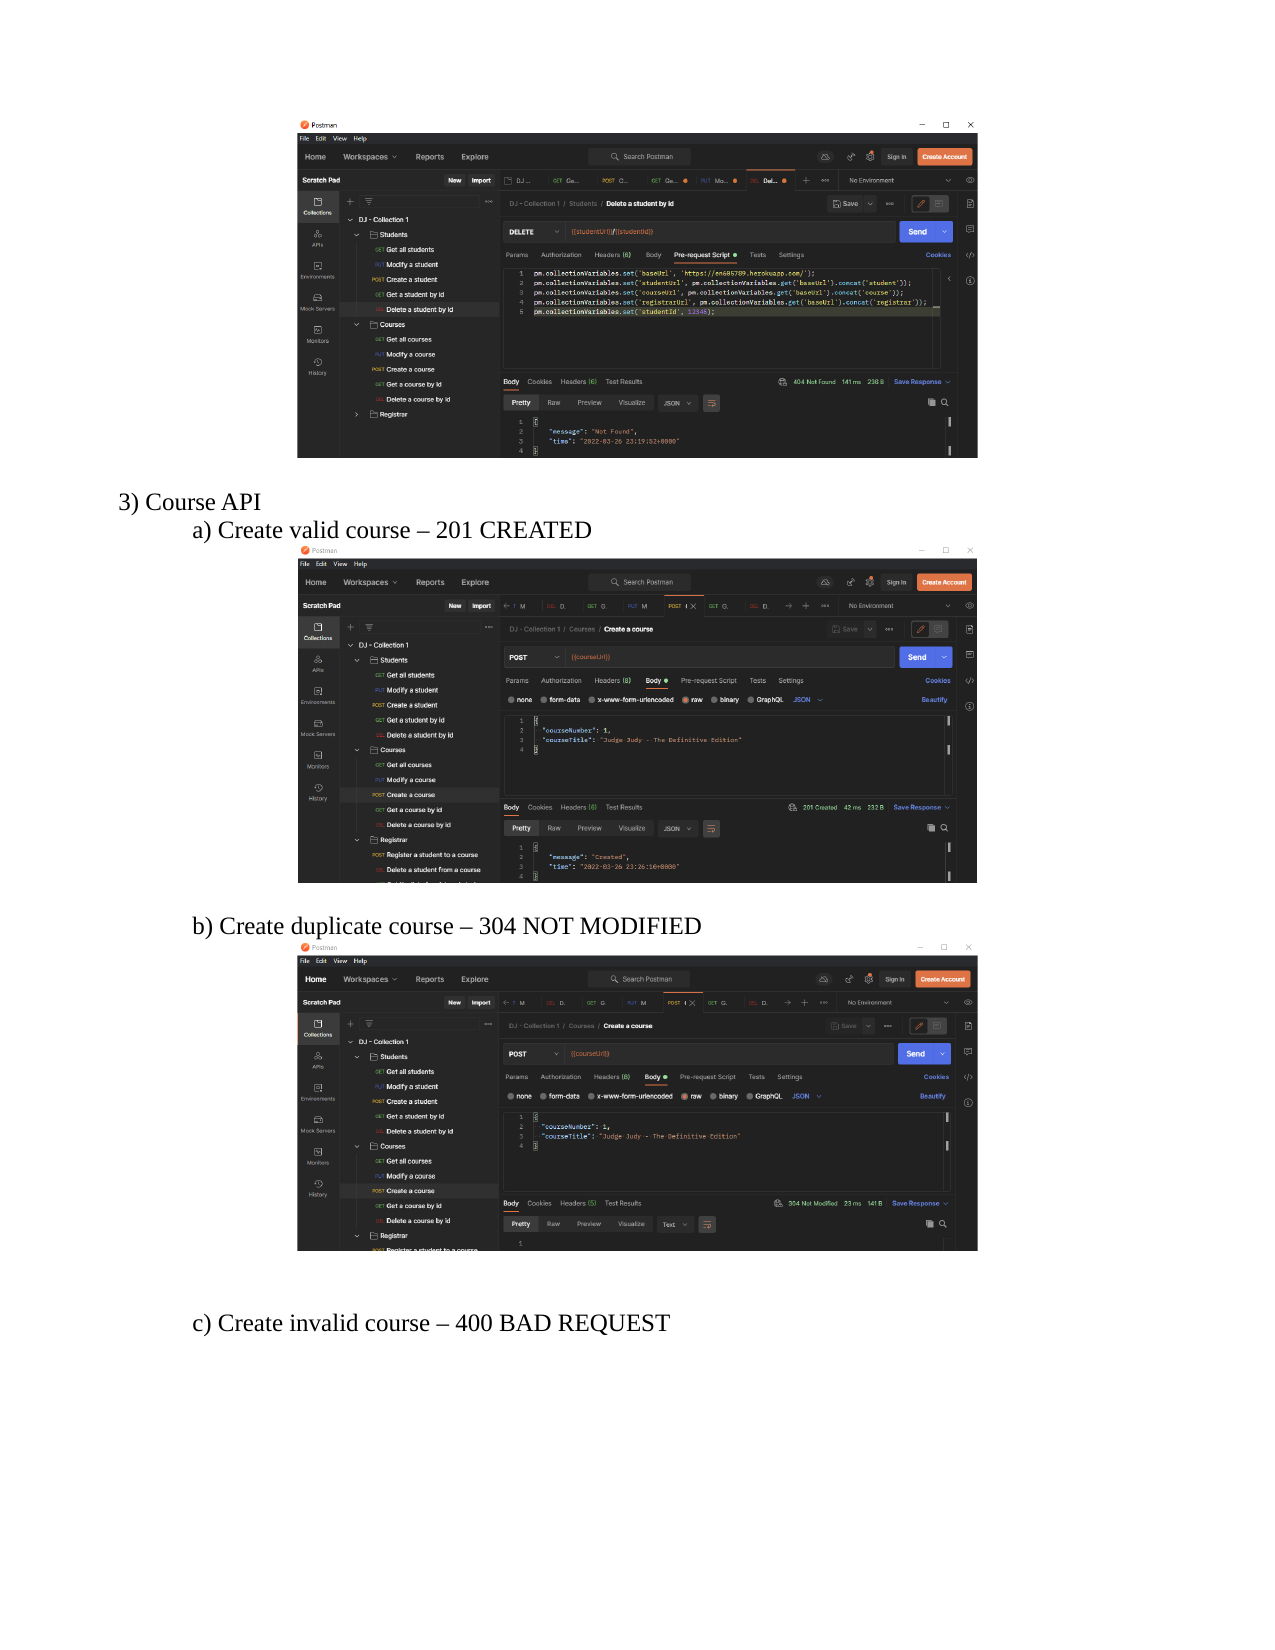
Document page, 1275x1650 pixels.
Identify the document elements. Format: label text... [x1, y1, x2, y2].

picture [297, 118, 978, 458]
text c) Create invalid course – 400 BAD REQUEST [192, 1308, 1157, 1337]
picture [297, 940, 978, 1251]
picture [298, 544, 977, 883]
text b) Create duplicate course – 304 NOT MODIFIED [192, 911, 1157, 940]
text a) Create valid course – 201 CREATED [192, 515, 1157, 544]
text 3) Course API [118, 487, 1157, 515]
